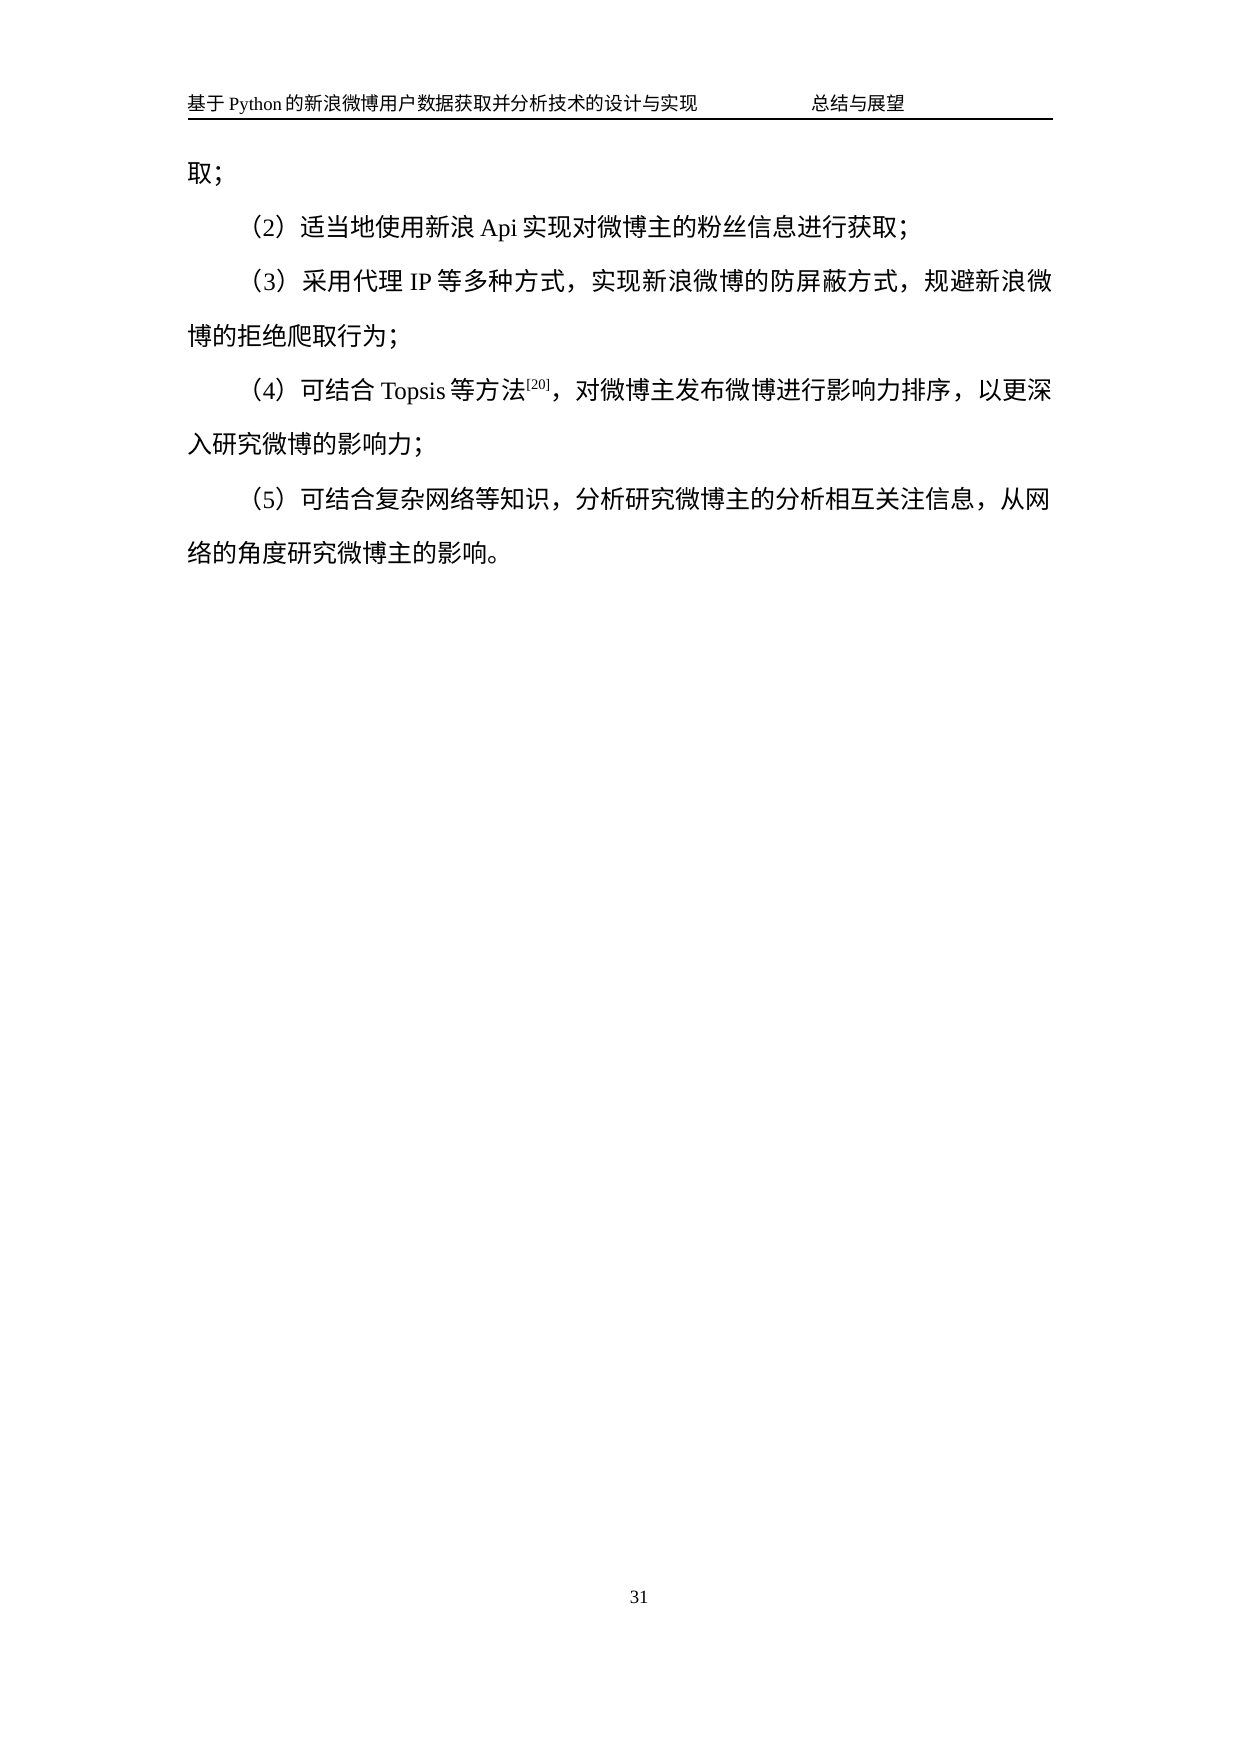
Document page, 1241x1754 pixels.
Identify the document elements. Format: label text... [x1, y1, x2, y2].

text （4）可结合Topsis等方法[20]，对微博主发布微博进行影响力排序，以更深入研究微博的影响力； [187, 371, 1053, 461]
text （2）适当地使用新浪Api实现对微博主的粉丝信息进行获取； [187, 207, 1053, 244]
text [187, 153, 1053, 189]
text （3）采用代理IP等多种方式，实现新浪微博的防屏蔽方式，规避新浪微博的拒绝爬取行为； [187, 262, 1053, 352]
text （5）可结合复杂网络等知识，分析研究微博主的分析相互关注信息，从网络的角度研究微博主的影响。 [187, 479, 1053, 570]
